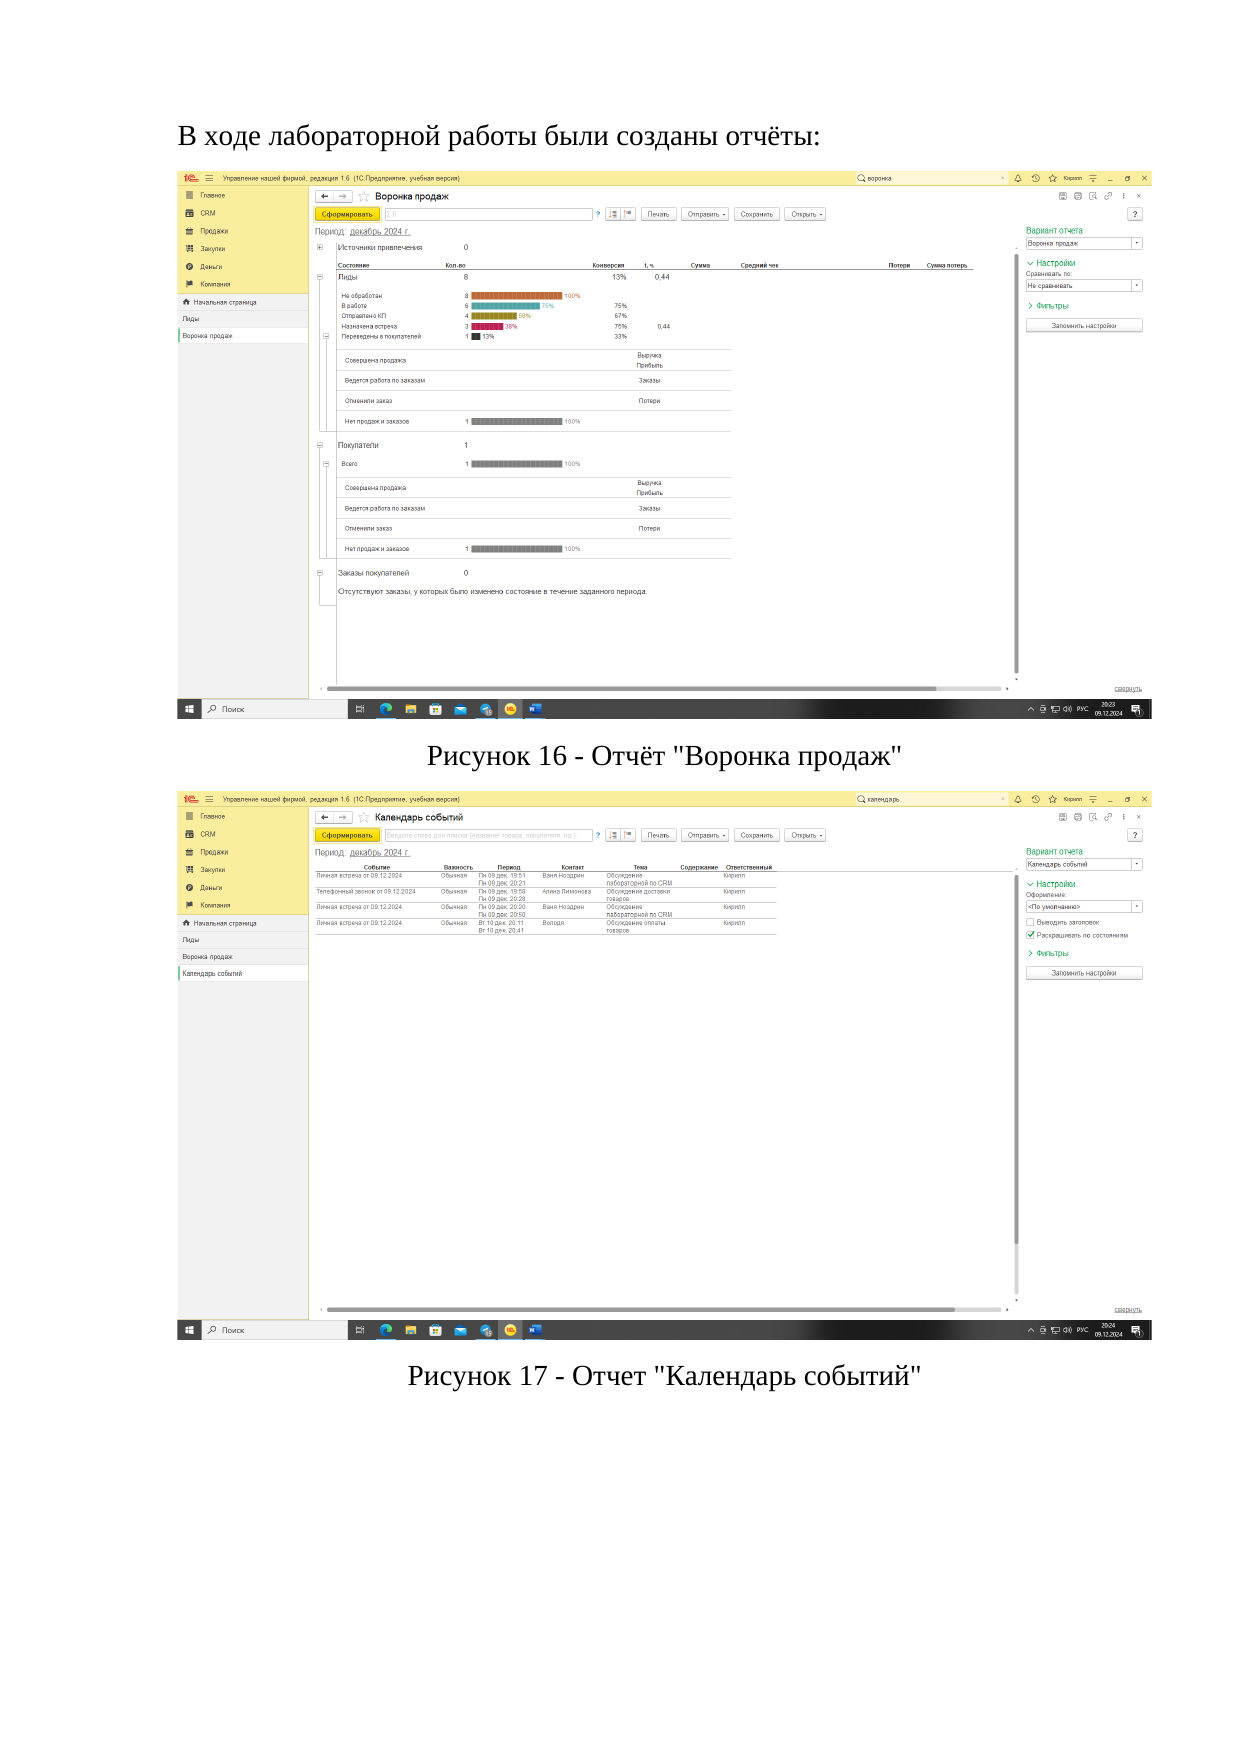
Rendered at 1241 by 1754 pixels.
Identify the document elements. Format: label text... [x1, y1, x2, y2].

picture [177, 791, 1152, 1340]
text В ходе лабораторной работы были созданы отчёты: [177, 118, 1152, 152]
picture [177, 171, 1152, 719]
